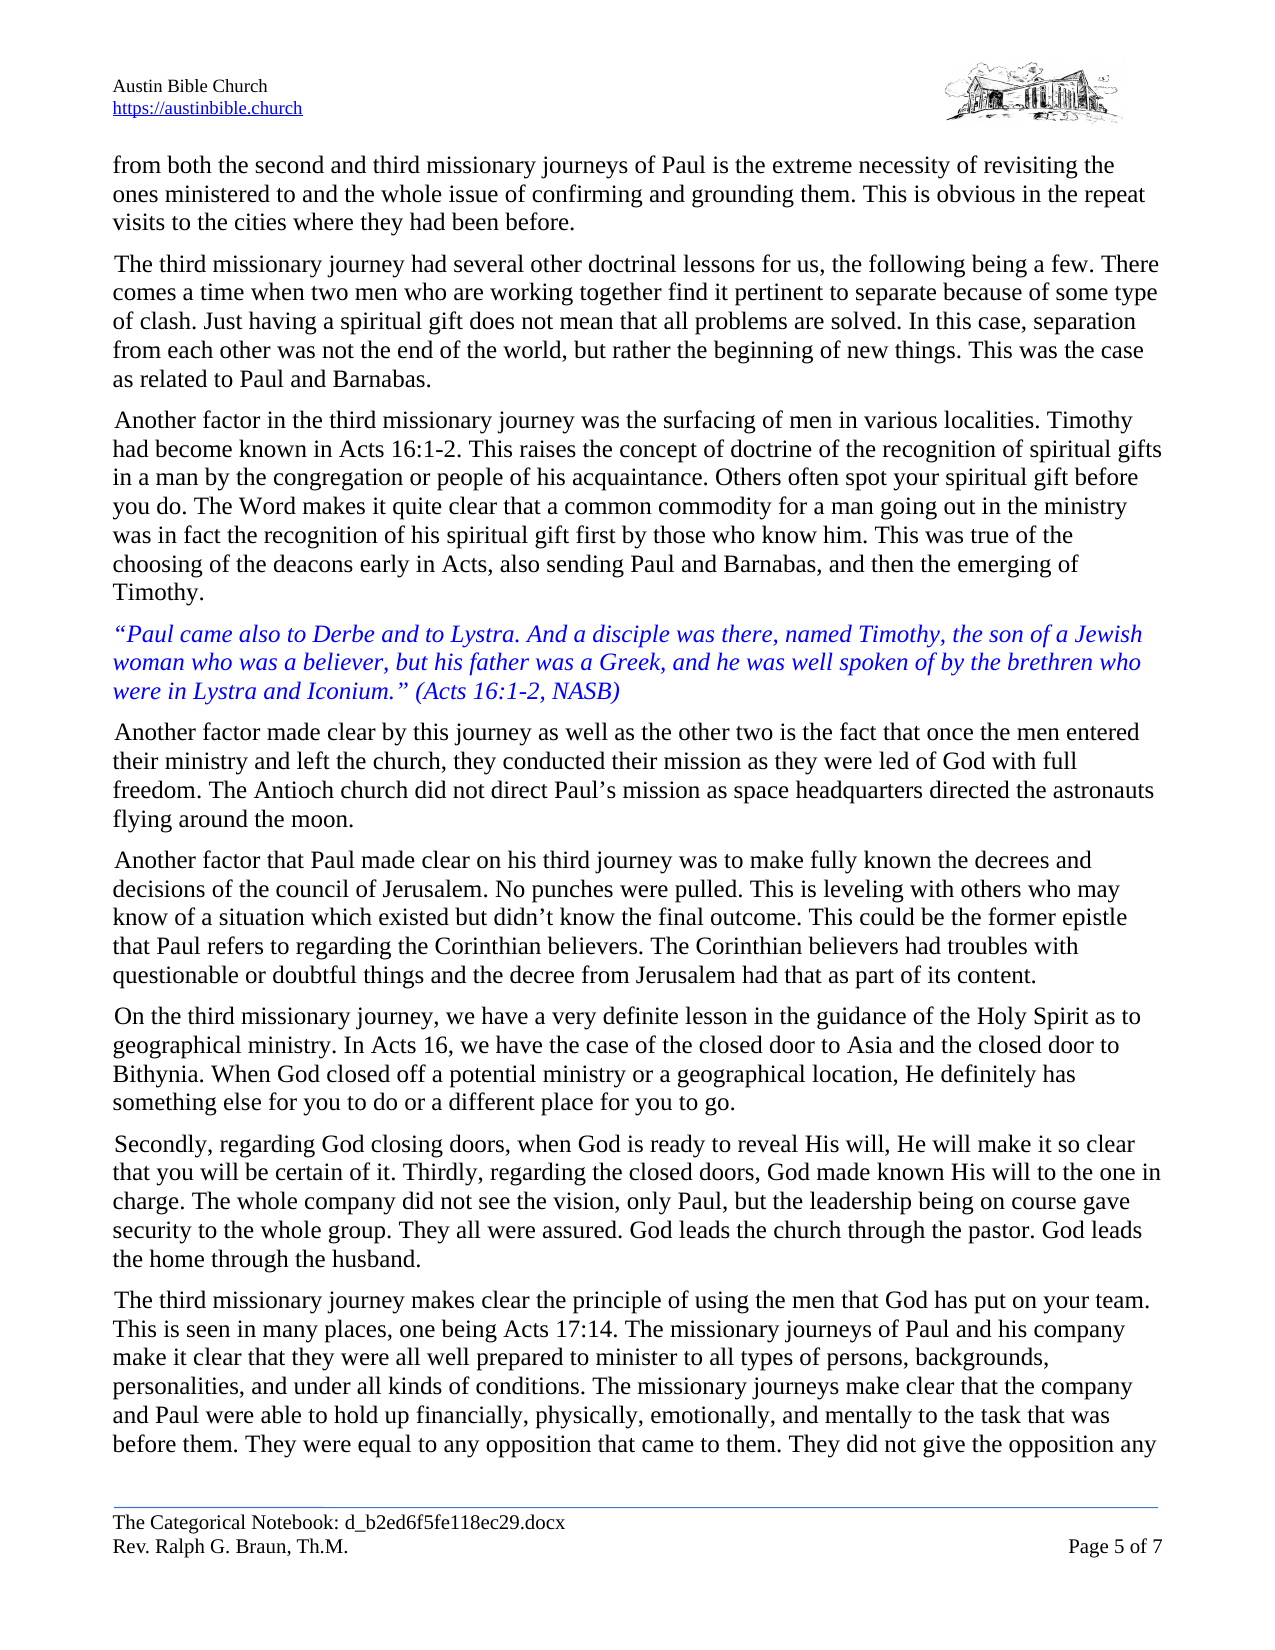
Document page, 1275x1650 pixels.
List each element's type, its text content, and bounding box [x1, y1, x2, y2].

text Secondly, regarding God closing doors, when God is ready to reveal His will, He will make it so clear that you will be certain of it. Thirdly, regarding the closed doors, God made known His will to the one in charge. The whole company did not see the vision, only Paul, but the leadership being on course gave security to the whole group. They all were assured. God leads the church through the pastor. God leads the home through the husband. [112, 1129, 1162, 1272]
text “Paul came also to Derbe and to Lystra. And a disciple was there, named Timothy, the son of a Jewish woman who was a believer, but his father was a Greek, and he was well spoken of by the brethren who were in Lystra and Iconium.” (Acts 16:1-2, NASB) [112, 619, 1162, 705]
text On the third missionary journey, we have a very definite lesson in the guidance of the Holy Spirit as to geographical ministry. In Acts 16, we have the case of the closed door to Asia and the closed door to Bithynia. When God closed off a potential ministry or a geographical location, He definitely has something else for you to do or a different place for you to go. [112, 1001, 1162, 1116]
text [112, 150, 1162, 236]
text The third missionary journey had several other doctrinal lessons for us, the following being a few. There comes a time when two men who are working together find it pertinent to separate because of some type of clash. Just having a spiritual gift does not mean that all problems are solved. In this case, separation from each other was not the end of the world, but rather the beginning of new things. This was the case as related to Paul and Barnabas. [112, 249, 1162, 392]
text Another factor in the third missionary journey was the surfacing of men in various localities. Timothy had become known in Acts 16:1-2. This raises the concept of doctrine of the recognition of spiritual gifts in a man by the congregation or people of his acquaintance. Others often spot your spiritual gift before you do. The Word makes it quite clear that a common commodity for a man going out in the ministry was in fact the recognition of his spiritual gift first by those who know him. This was true of the choosing of the deacons early in Acts, also sending Paul and Barnabas, and then the emerging of Timothy. [112, 405, 1162, 606]
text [112, 1285, 1162, 1457]
picture [944, 58, 1124, 125]
text Another factor that Paul made clear on his third journey was to make fully known the decrees and decisions of the council of Jerusalem. No punches were pulled. This is leveling with others who may know of a situation which existed but didn’t know the final outcome. This could be the former epistle that Paul refers to regarding the Corinthian believers. The Corinthian believers had troubles with questionable or doubtful things and the decree from Jerusalem had that as part of its content. [112, 845, 1162, 989]
text Another factor made clear by this journey as well as the other two is the fact that once the men entered their ministry and left the church, they conducted their mission as they were led of God with full freedom. The Antioch church did not direct Paul’s mission as space headquarters directed the astronauts flying around the moon. [112, 717, 1162, 832]
